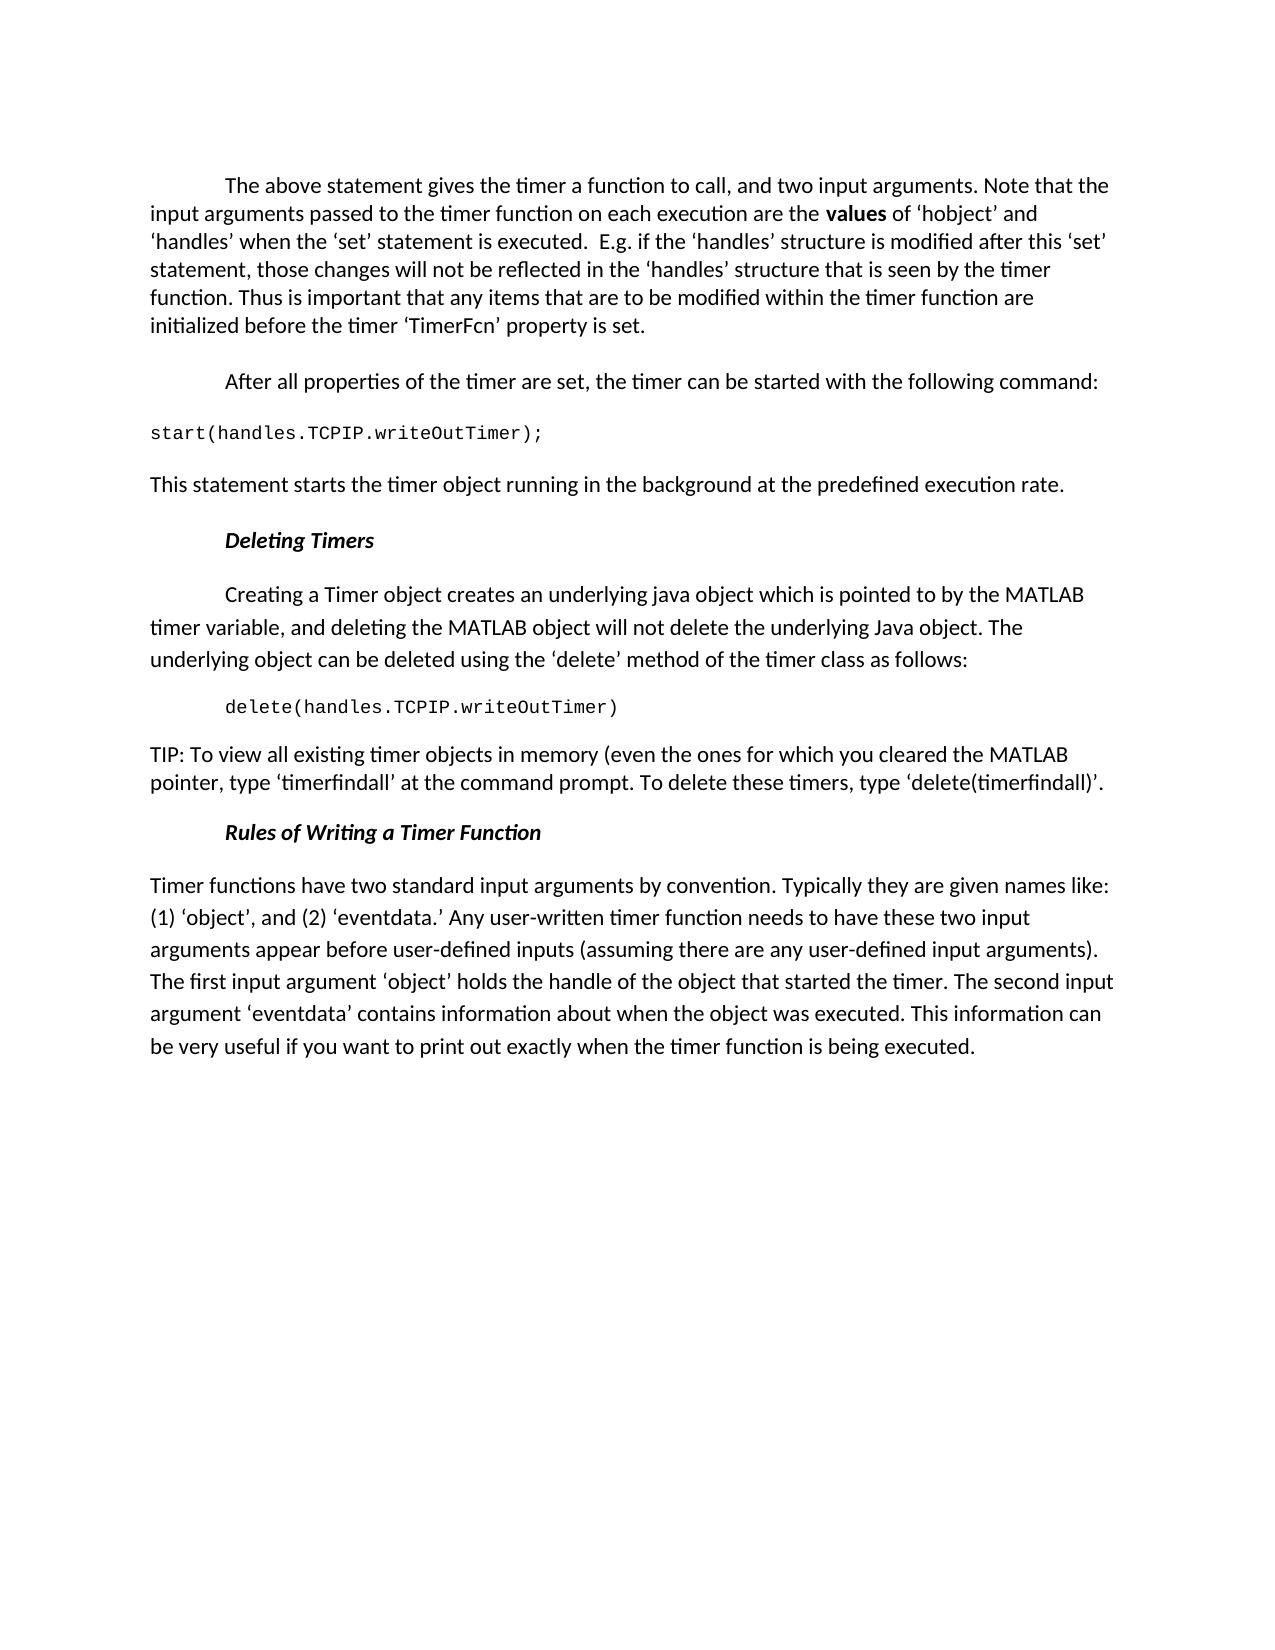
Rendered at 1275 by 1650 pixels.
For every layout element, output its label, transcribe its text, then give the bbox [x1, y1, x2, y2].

text Deleting Timers [150, 527, 1125, 555]
text start(handles.TCPIP.writeOutTimer); [150, 423, 1125, 445]
text The above statement gives the timer a function to call, and two input arguments. Note that the input arguments passed to the timer function on each execution are the values of ‘hobject’ and ‘handles’ when the ‘set’ statement is executed. E.g. if the ‘handles’ structure is modified after this ‘set’ statement, those changes will not be reflected in the ‘handles’ structure that is seen by the timer function. Thus is important that any items that are to be modified within the timer function are initialized before the timer ‘TimerFcn’ property is set. [150, 171, 1125, 339]
text TIP: To view all existing timer objects in memory (even the ones for which you cleared the MATLAB pointer, type ‘timerfindall’ at the command prompt. To delete these timers, type ‘delete(timerfindall)’. [150, 741, 1125, 797]
text After all properties of the timer are set, the timer can be started with the following command: [150, 367, 1125, 395]
text Timer functions have two standard input arguments by convention. Typically they are given names like: (1) ‘object’, and (2) ‘eventdata.’ Any user-written timer function needs to have these two input arguments appear before user-defined inputs (assuming there are any user-defined input arguments). The first input argument ‘object’ holds the handle of the object that started the timer. The second input argument ‘eventdata’ contains information about when the object was executed. This information can be very useful if you want to print out exactly when the timer function is being executed. [150, 871, 1125, 1060]
text Rules of Writing a Timer Function [150, 818, 1125, 846]
text delete(handles.TCPIP.writeOutTimer) [150, 698, 1125, 719]
text This statement starts the timer object running in the background at the predefined execution rate. [150, 471, 1125, 499]
text Creating a Timer object creates an underlying java object which is pointed to by the MATLAB timer variable, and deleting the MATLAB object will not delete the underlying Java object. The underlying object can be deleted using the ‘delete’ method of the timer class as follows: [150, 581, 1125, 673]
